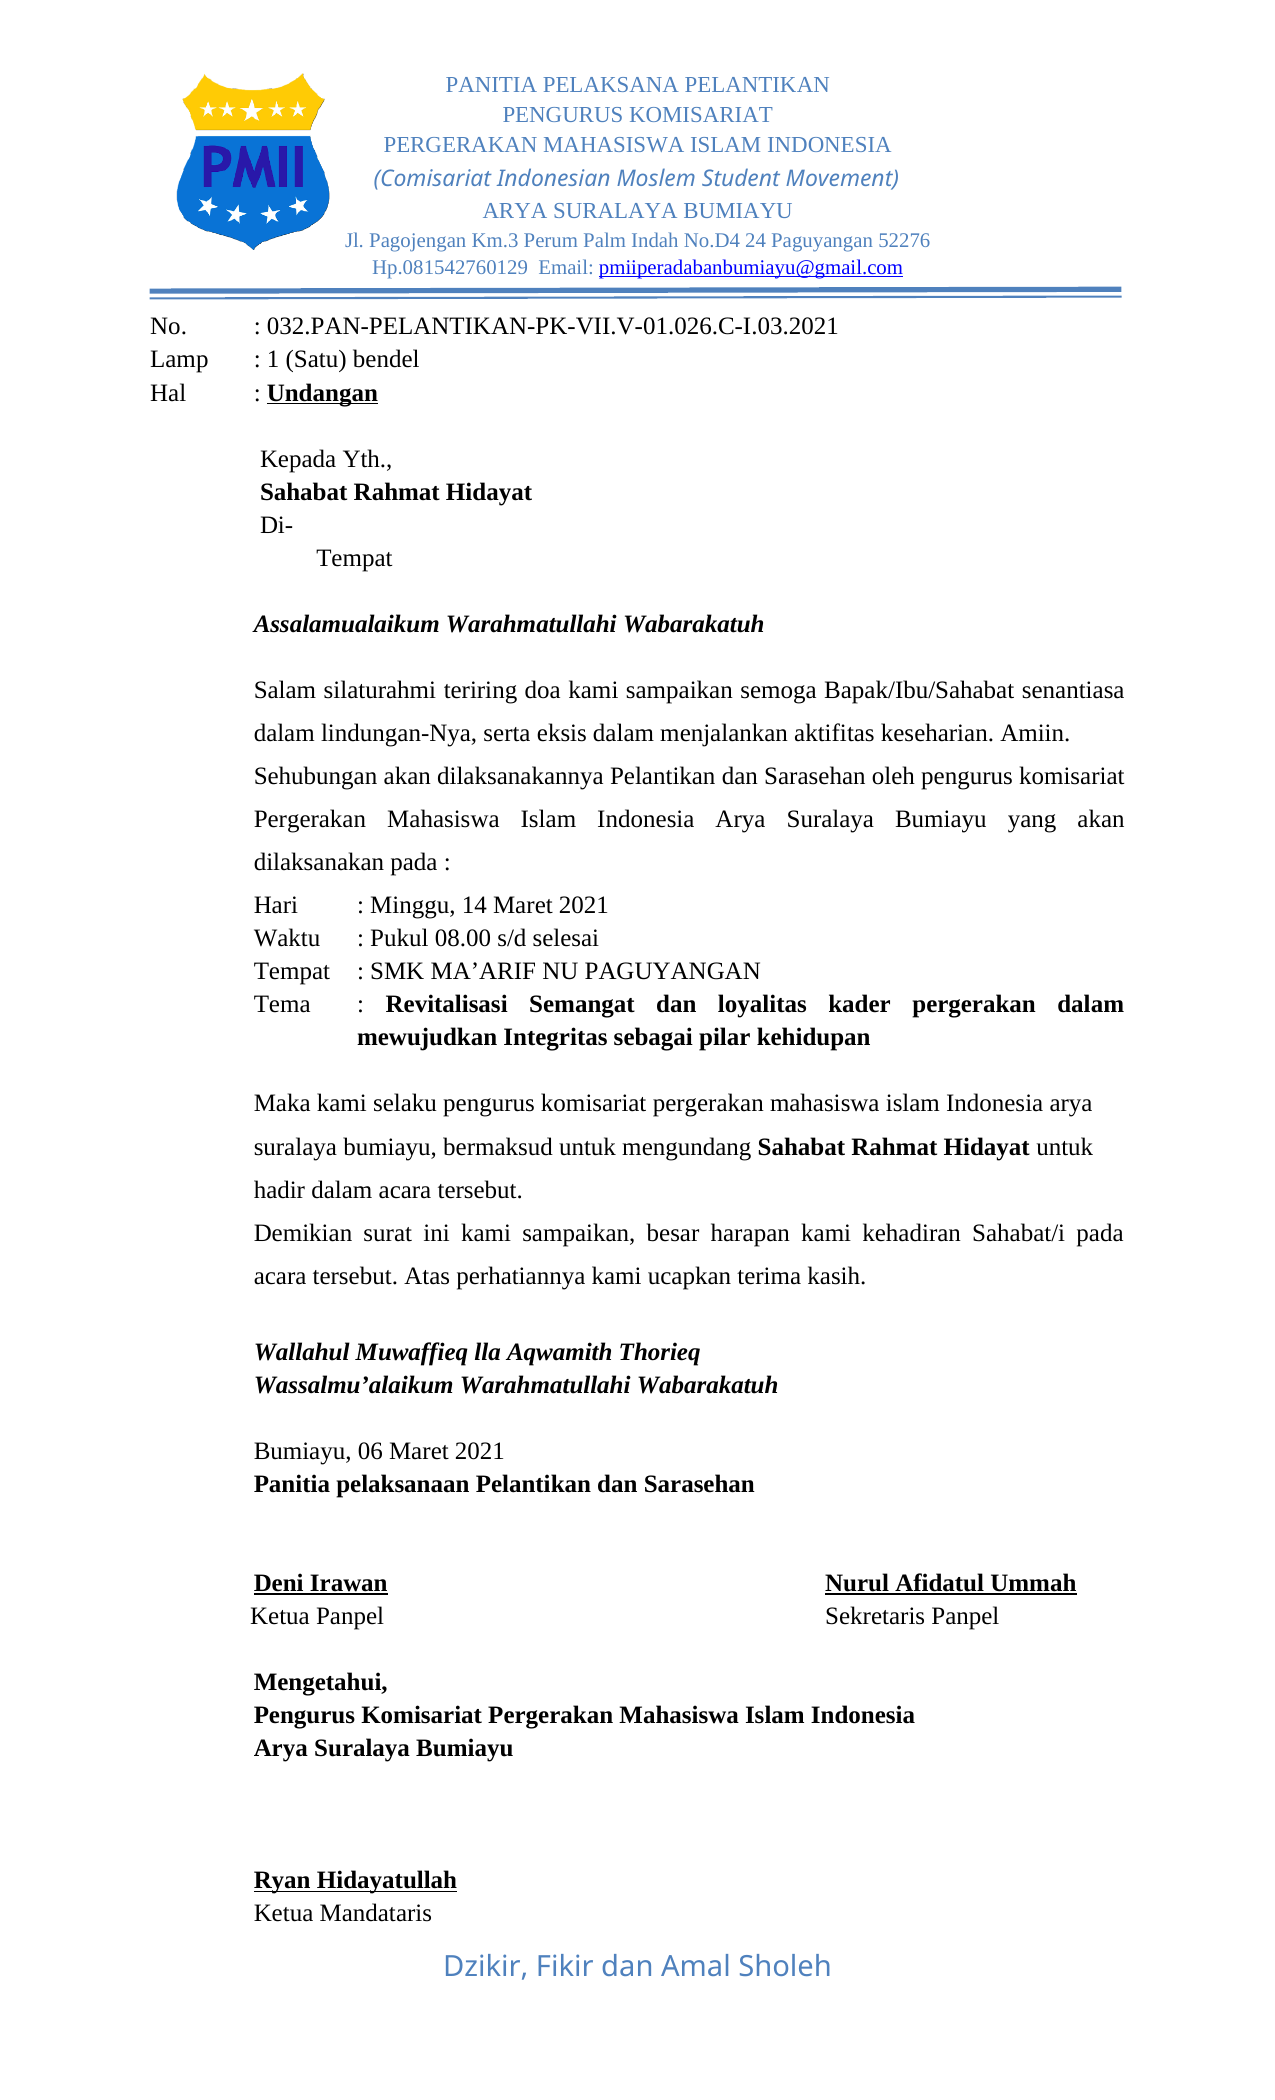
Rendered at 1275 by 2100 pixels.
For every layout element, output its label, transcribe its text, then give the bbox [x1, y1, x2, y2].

text Kepada Yth., [150, 444, 1125, 472]
text Wassalmu’alaikum Warahmatullahi Wabarakatuh [150, 1370, 1125, 1399]
text Bumiayu, 06 Maret 2021 [150, 1436, 1125, 1465]
text Sehubungan akan dilaksanakannya Pelantikan dan Sarasehan oleh pengurus komisariat Pergerakan Mahasiswa Islam Indonesia Arya Suralaya Bumiayu yang akan dilaksanakan pada : [253, 761, 1125, 876]
text Tempat [150, 543, 1125, 571]
text Hari : Minggu, 14 Maret 2021 [253, 890, 1125, 919]
picture [162, 68, 339, 252]
text Sahabat Rahmat Hidayat [150, 477, 1125, 505]
text Mengetahui, [150, 1667, 1125, 1696]
text Salam silaturahmi teriring doa kami sampaikan semoga Bapak/Ibu/Sahabat senantiasa dalam lindungan-Nya, serta eksis dalam menjalankan aktifitas keseharian. Amiin. [253, 675, 1125, 747]
text Di- [150, 510, 1125, 538]
text Ketua Mandataris [150, 1898, 1125, 1927]
text Lamp : 1 (Satu) bendel [150, 344, 1125, 373]
text Demikian surat ini kami sampaikan, besar harapan kami kehadiran Sahabat/i pada acara tersebut. Atas perhatiannya kami ucapkan terima kasih. [253, 1218, 1125, 1290]
text Hal : Undangan [150, 378, 1125, 406]
text Pengurus Komisariat Pergerakan Mahasiswa Islam Indonesia [150, 1700, 1125, 1729]
text Panitia pelaksanaan Pelantikan dan Sarasehan [150, 1469, 1125, 1498]
text Ketua Panpel Sekretaris Panpel [150, 1601, 1125, 1630]
text No. : 032.PAN-PELANTIKAN-PK-VII.V-01.026.C-I.03.2021 [150, 312, 1125, 340]
text Deni Irawan Nurul Afidatul Ummah [150, 1568, 1125, 1597]
text Wallahul Muwaffieq lla Aqwamith Thorieq [150, 1337, 1125, 1366]
text Assalamualaikum Warahmatullahi Wabarakatuh [150, 609, 1125, 637]
text Ryan Hidayatullah [150, 1866, 1125, 1894]
text Tema : Revitalisasi Semangat dan loyalitas kader pergerakan dalam mewujudkan Integritas sebagai pilar kehidupan [253, 989, 1125, 1051]
text Arya Suralaya Bumiayu [150, 1733, 1125, 1762]
text Maka kami selaku pengurus komisariat pergerakan mahasiswa islam Indonesia arya suralaya bumiayu, bermaksud untuk mengundang Sahabat Rahmat Hidayat untuk hadir dalam acara tersebut. [253, 1088, 1125, 1203]
text Tempat : SMK MA’ARIF NU PAGUYANGAN [253, 956, 1125, 985]
text Waktu : Pukul 08.00 s/d selesai [253, 923, 1125, 952]
